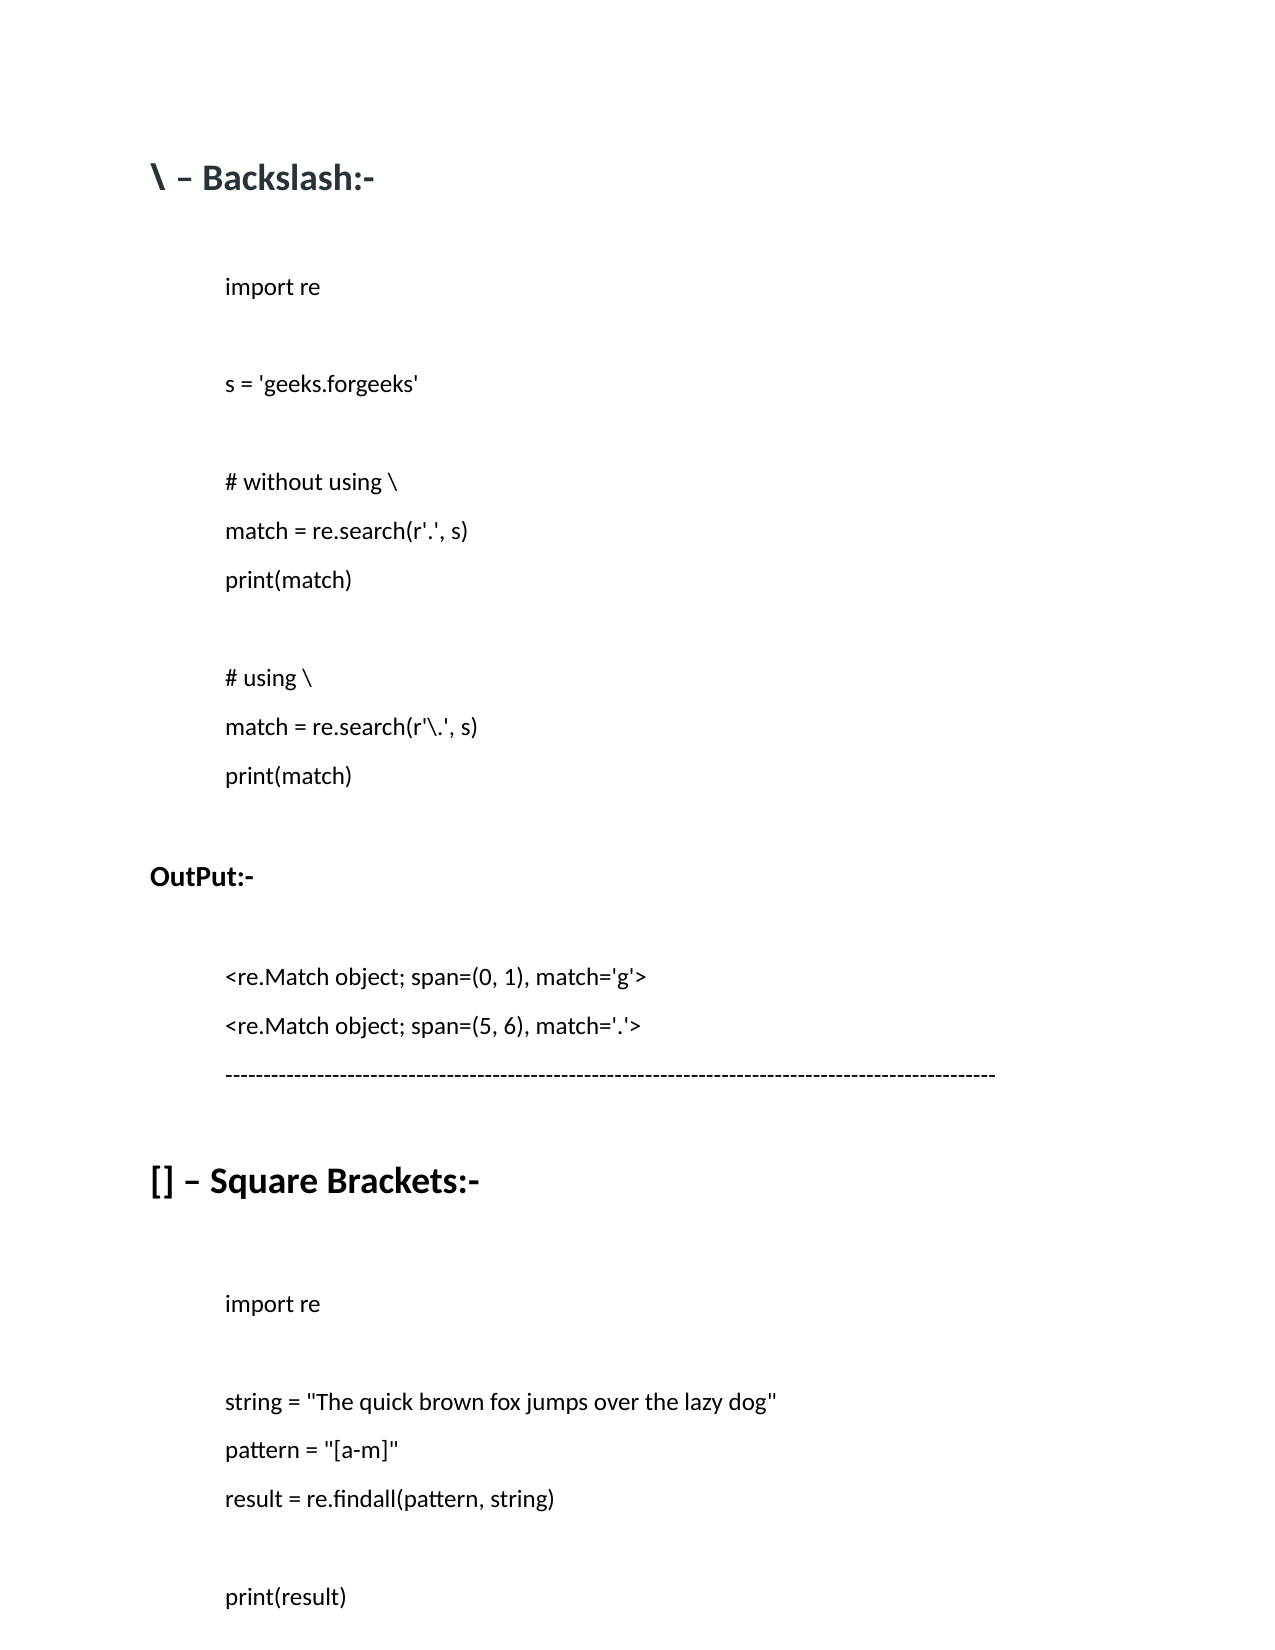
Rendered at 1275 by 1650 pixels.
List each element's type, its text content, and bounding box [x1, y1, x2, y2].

text OutPut:- [150, 858, 1200, 894]
text pattern = "[a-m]" [225, 1435, 1200, 1465]
text # using \ [225, 662, 1200, 693]
text match = re.search(r'.', s) [225, 516, 1200, 546]
text s = 'geeks.forgeeks' [225, 369, 1200, 399]
text match = re.search(r'\.', s) [225, 711, 1200, 742]
text print(match) [225, 760, 1200, 791]
text import re [225, 271, 1200, 301]
text <re.Match object; span=(5, 6), match='.'> [225, 1011, 1200, 1041]
text [] – Square Brackets:- [150, 1157, 1200, 1203]
text \ – Backslash:- [175, 150, 1200, 201]
text print(result) [225, 1582, 1200, 1612]
text <re.Match object; span=(0, 1), match='g'> [225, 962, 1200, 992]
text ----------------------------------------------------------------------------------------------------- [225, 1059, 1200, 1090]
text print(match) [225, 564, 1200, 595]
text result = re.findall(pattern, string) [225, 1484, 1200, 1514]
text string = "The quick brown fox jumps over the lazy dog" [225, 1386, 1200, 1416]
text import re [225, 1288, 1200, 1318]
text # without using \ [225, 467, 1200, 497]
